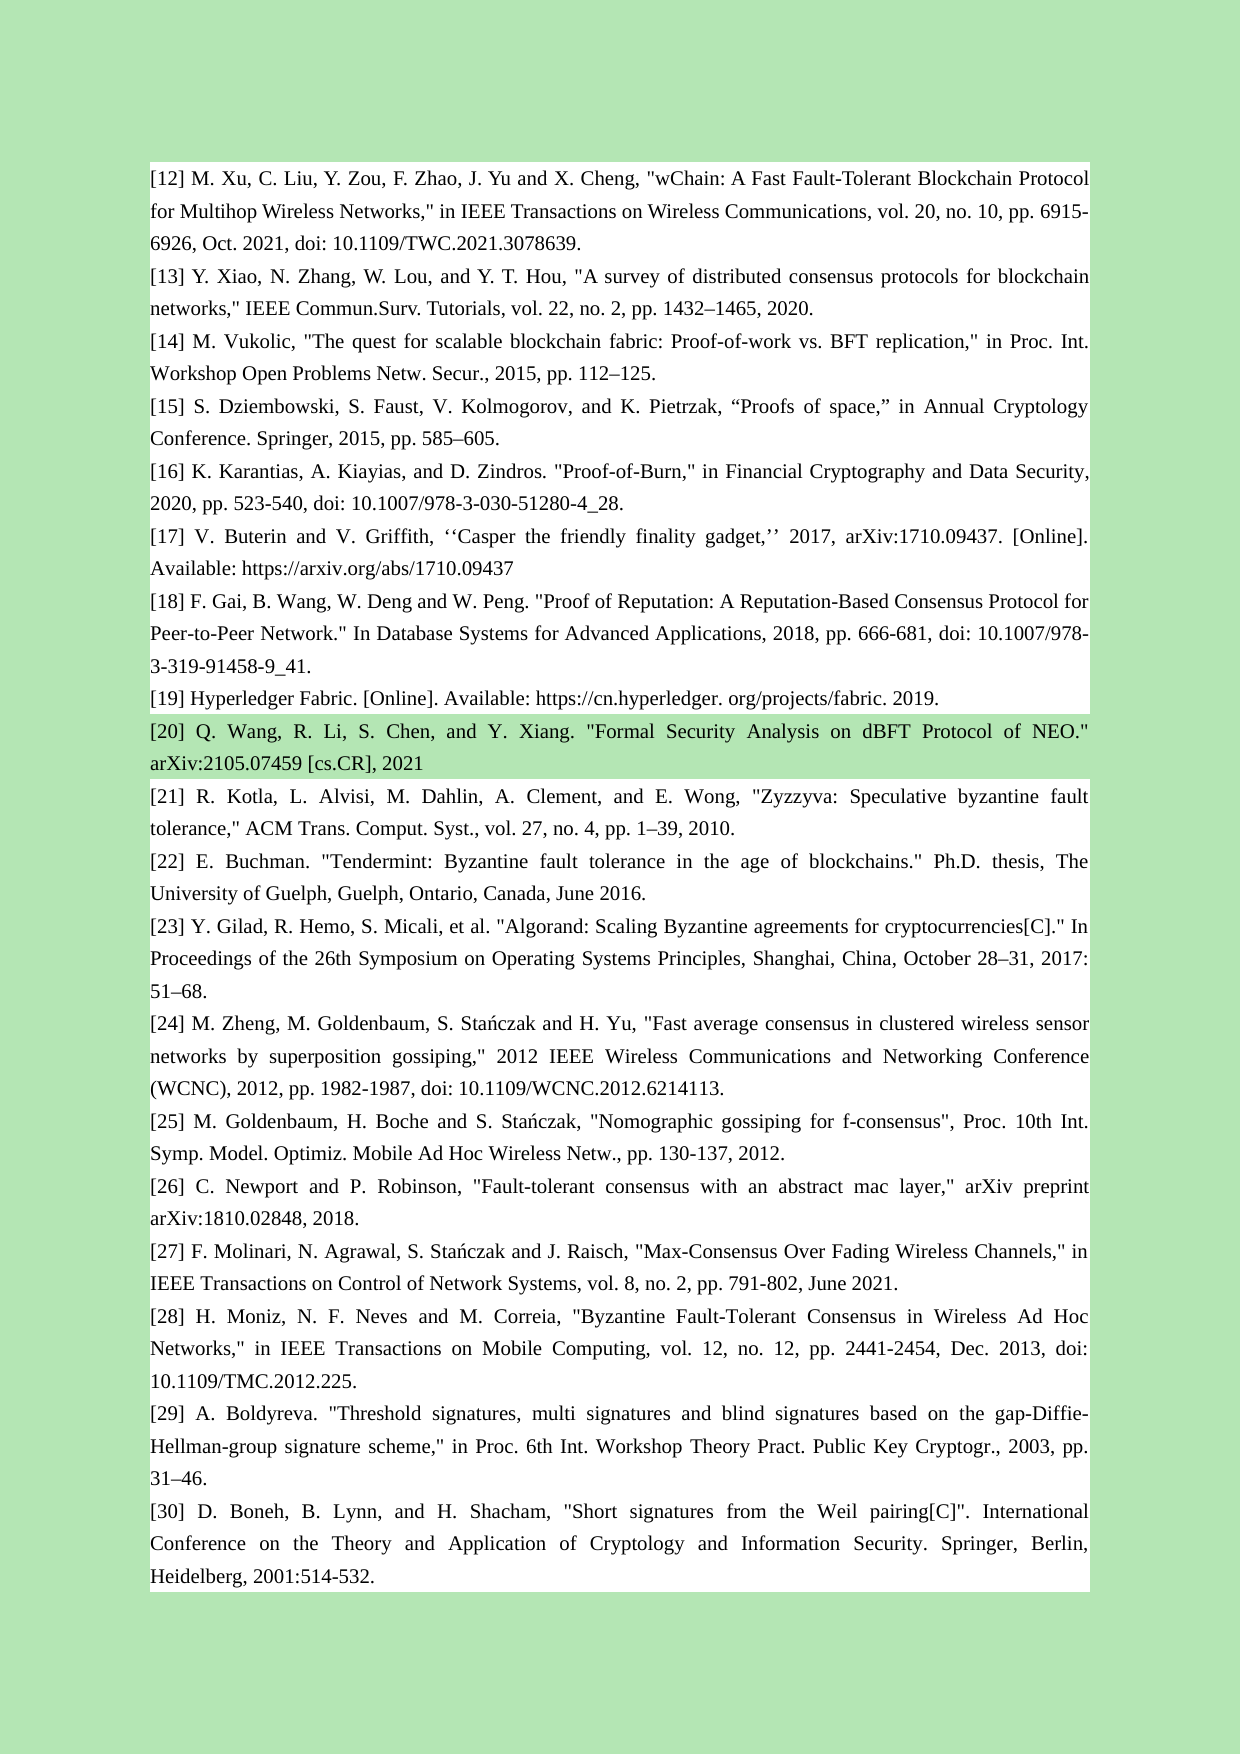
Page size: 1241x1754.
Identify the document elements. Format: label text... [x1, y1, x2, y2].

text [20] Q. Wang, R. Li, S. Chen, and Y. Xiang. "Formal Security Analysis on dBFT Protocol of NEO." arXiv:2105.07459 [cs.CR], 2021 [150, 714, 1090, 779]
text [29] A. Boldyreva. "Threshold signatures, multi signatures and blind signatures based on the gap-Diffie-Hellman-group signature scheme," in Proc. 6th Int. Workshop Theory Pract. Public Key Cryptogr., 2003, pp. 31–46. [150, 1397, 1090, 1494]
text [18] F. Gai, B. Wang, W. Deng and W. Peng. "Proof of Reputation: A Reputation-Based Consensus Protocol for Peer-to-Peer Network." In Database Systems for Advanced Applications, 2018, pp. 666-681, doi: 10.1007/978-3-319-91458-9_41. [150, 584, 1090, 682]
text [16] K. Karantias, A. Kiayias, and D. Zindros. "Proof-of-Burn," in Financial Cryptography and Data Security, 2020, pp. 523-540, doi: 10.1007/978-3-030-51280-4_28. [150, 454, 1090, 519]
text [17] V. Buterin and V. Griffith, ‘‘Casper the friendly finality gadget,’’ 2017, arXiv:1710.09437. [Online]. Available: https://arxiv.org/abs/1710.09437 [150, 519, 1090, 584]
text [30] D. Boneh, B. Lynn, and H. Shacham, "Short signatures from the Weil pairing[C]". International Conference on the Theory and Application of Cryptology and Information Security. Springer, Berlin, Heidelberg, 2001:514-532. [150, 1494, 1090, 1592]
text [28] H. Moniz, N. F. Neves and M. Correia, "Byzantine Fault-Tolerant Consensus in Wireless Ad Hoc Networks," in IEEE Transactions on Mobile Computing, vol. 12, no. 12, pp. 2441-2454, Dec. 2013, doi: 10.1109/TMC.2012.225. [150, 1299, 1090, 1397]
text [12] M. Xu, C. Liu, Y. Zou, F. Zhao, J. Yu and X. Cheng, "wChain: A Fast Fault-Tolerant Blockchain Protocol for Multihop Wireless Networks," in IEEE Transactions on Wireless Communications, vol. 20, no. 10, pp. 6915-6926, Oct. 2021, doi: 10.1109/TWC.2021.3078639. [150, 162, 1090, 259]
text [13] Y. Xiao, N. Zhang, W. Lou, and Y. T. Hou, "A survey of distributed consensus protocols for blockchain networks," IEEE Commun.Surv. Tutorials, vol. 22, no. 2, pp. 1432–1465, 2020. [150, 259, 1090, 324]
text [22] E. Buchman. "Tendermint: Byzantine fault tolerance in the age of blockchains." Ph.D. thesis, The University of Guelph, Guelph, Ontario, Canada, June 2016. [150, 844, 1090, 909]
text [15] S. Dziembowski, S. Faust, V. Kolmogorov, and K. Pietrzak, “Proofs of space,” in Annual Cryptology Conference. Springer, 2015, pp. 585–605. [150, 389, 1090, 454]
text [24] M. Zheng, M. Goldenbaum, S. Stańczak and H. Yu, "Fast average consensus in clustered wireless sensor networks by superposition gossiping," 2012 IEEE Wireless Communications and Networking Conference (WCNC), 2012, pp. 1982-1987, doi: 10.1109/WCNC.2012.6214113. [150, 1007, 1090, 1104]
text [26] C. Newport and P. Robinson, "Fault-tolerant consensus with an abstract mac layer," arXiv preprint arXiv:1810.02848, 2018. [150, 1169, 1090, 1234]
text [21] R. Kotla, L. Alvisi, M. Dahlin, A. Clement, and E. Wong, "Zyzzyva: Speculative byzantine fault tolerance," ACM Trans. Comput. Syst., vol. 27, no. 4, pp. 1–39, 2010. [150, 779, 1090, 844]
text [27] F. Molinari, N. Agrawal, S. Stańczak and J. Raisch, "Max-Consensus Over Fading Wireless Channels," in IEEE Transactions on Control of Network Systems, vol. 8, no. 2, pp. 791-802, June 2021. [150, 1234, 1090, 1299]
text [25] M. Goldenbaum, H. Boche and S. Stańczak, "Nomographic gossiping for f-consensus", Proc. 10th Int. Symp. Model. Optimiz. Mobile Ad Hoc Wireless Netw., pp. 130-137, 2012. [150, 1104, 1090, 1169]
text [19] Hyperledger Fabric. [Online]. Available: https://cn.hyperledger. org/projects/fabric. 2019. [150, 682, 1090, 714]
text [14] M. Vukolic, "The quest for scalable blockchain fabric: Proof-of-work vs. BFT replication," in Proc. Int. Workshop Open Problems Netw. Secur., 2015, pp. 112–125. [150, 324, 1090, 389]
text [23] Y. Gilad, R. Hemo, S. Micali, et al. "Algorand: Scaling Byzantine agreements for cryptocurrencies[C]." In Proceedings of the 26th Symposium on Operating Systems Principles, Shanghai, China, October 28–31, 2017: 51–68. [150, 909, 1090, 1007]
